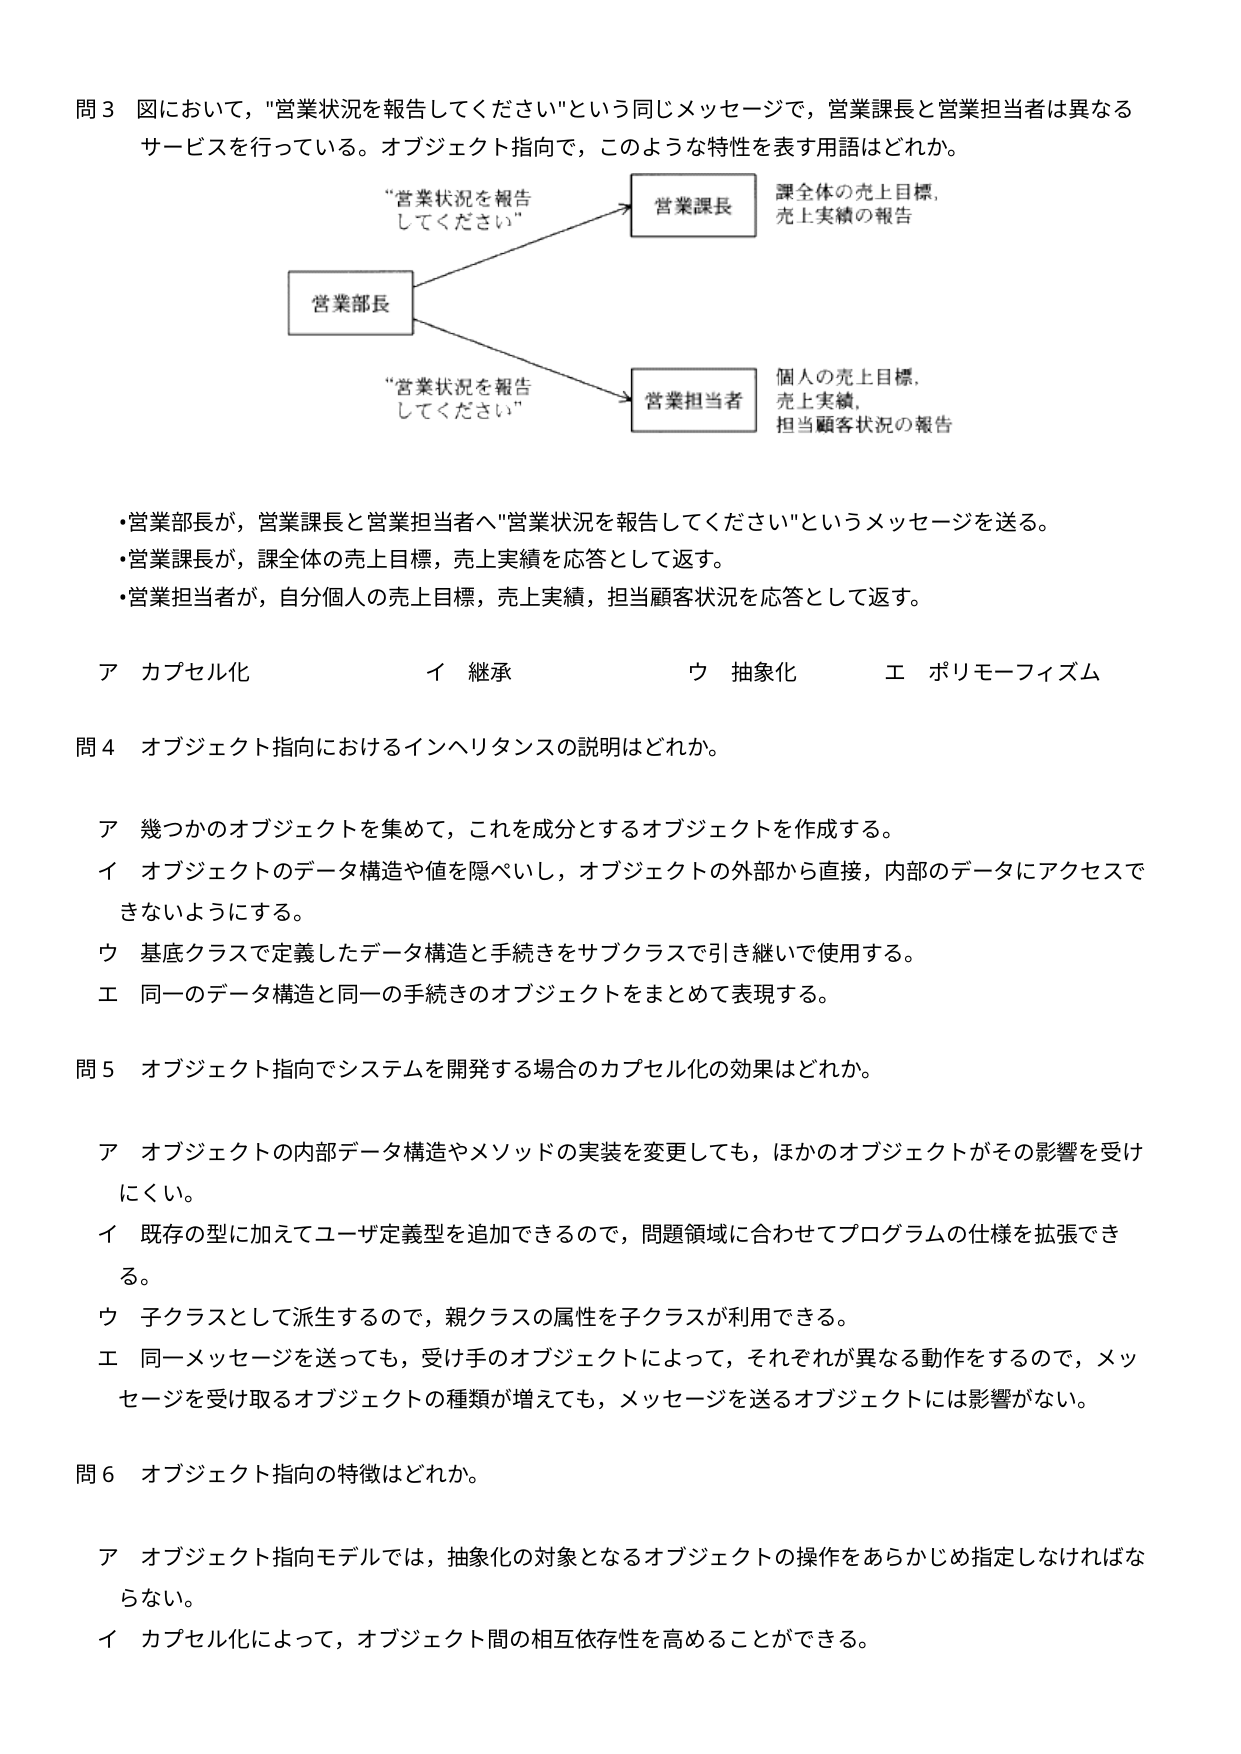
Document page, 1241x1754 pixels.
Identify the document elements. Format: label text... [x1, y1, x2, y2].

text ア カプセル化 イ 継承 ウ 抽象化 エ ポリモーフィズム [97, 652, 1165, 689]
text エ 同一のデータ構造と同一の手続きのオブジェクトをまとめて表現する。 [75, 974, 1165, 1012]
text •営業課長が，課全体の売上目標，売上実績を応答として返す。 [119, 539, 1165, 577]
text ア オブジェクト指向モデルでは，抽象化の対象となるオブジェクトの操作をあらかじめ指定しなければな [75, 1537, 1165, 1574]
text 問 5 オブジェクト指向でシステムを開発する場合のカプセル化の効果はどれか。 [75, 1049, 1165, 1087]
text きないようにする。 [75, 892, 1165, 929]
text 問 4 オブジェクト指向におけるインヘリタンスの説明はどれか。 [75, 727, 1165, 764]
text にくい。 [75, 1173, 1165, 1211]
text •営業担当者が，自分個人の売上目標，売上実績，担当顧客状況を応答として返す。 [119, 577, 1165, 614]
text ア オブジェクトの内部データ構造やメソッドの実装を変更しても，ほかのオブジェクトがその影響を受け [75, 1132, 1165, 1169]
picture [287, 173, 953, 435]
text 問 3 図において，"営業状況を報告してください"という同じメッセージで，営業課長と営業担当者は異なるサービスを行っている。オブジェクト指向で，このような特性を表す用語はどれか。 [75, 89, 1165, 164]
text イ カプセル化によって，オブジェクト間の相互依存性を高めることができる。 [75, 1619, 1165, 1657]
text ウ 基底クラスで定義したデータ構造と手続きをサブクラスで引き継いで使用する。 [75, 933, 1165, 971]
text イ 既存の型に加えてユーザ定義型を追加できるので，問題領域に合わせてプログラムの仕様を拡張でき [75, 1214, 1165, 1252]
text イ オブジェクトのデータ構造や値を隠ぺいし，オブジェクトの外部から直接，内部のデータにアクセスで [75, 851, 1165, 888]
text る。 [119, 1256, 1165, 1293]
text エ 同一メッセージを送っても，受け手のオブジェクトによって，それぞれが異なる動作をするので，メッ [75, 1338, 1165, 1376]
text ア 幾つかのオブジェクトを集めて，これを成分とするオブジェクトを作成する。 [75, 809, 1165, 847]
text らない。 [75, 1578, 1165, 1616]
text ウ 子クラスとして派生するので，親クラスの属性を子クラスが利用できる。 [75, 1297, 1165, 1334]
text •営業部長が，営業課長と営業担当者へ"営業状況を報告してください"というメッセージを送る。 [119, 502, 1165, 539]
text 問 6 オブジェクト指向の特徴はどれか。 [75, 1454, 1165, 1492]
text セージを受け取るオブジェクトの種類が増えても，メッセージを送るオブジェクトには影響がない。 [75, 1379, 1165, 1417]
